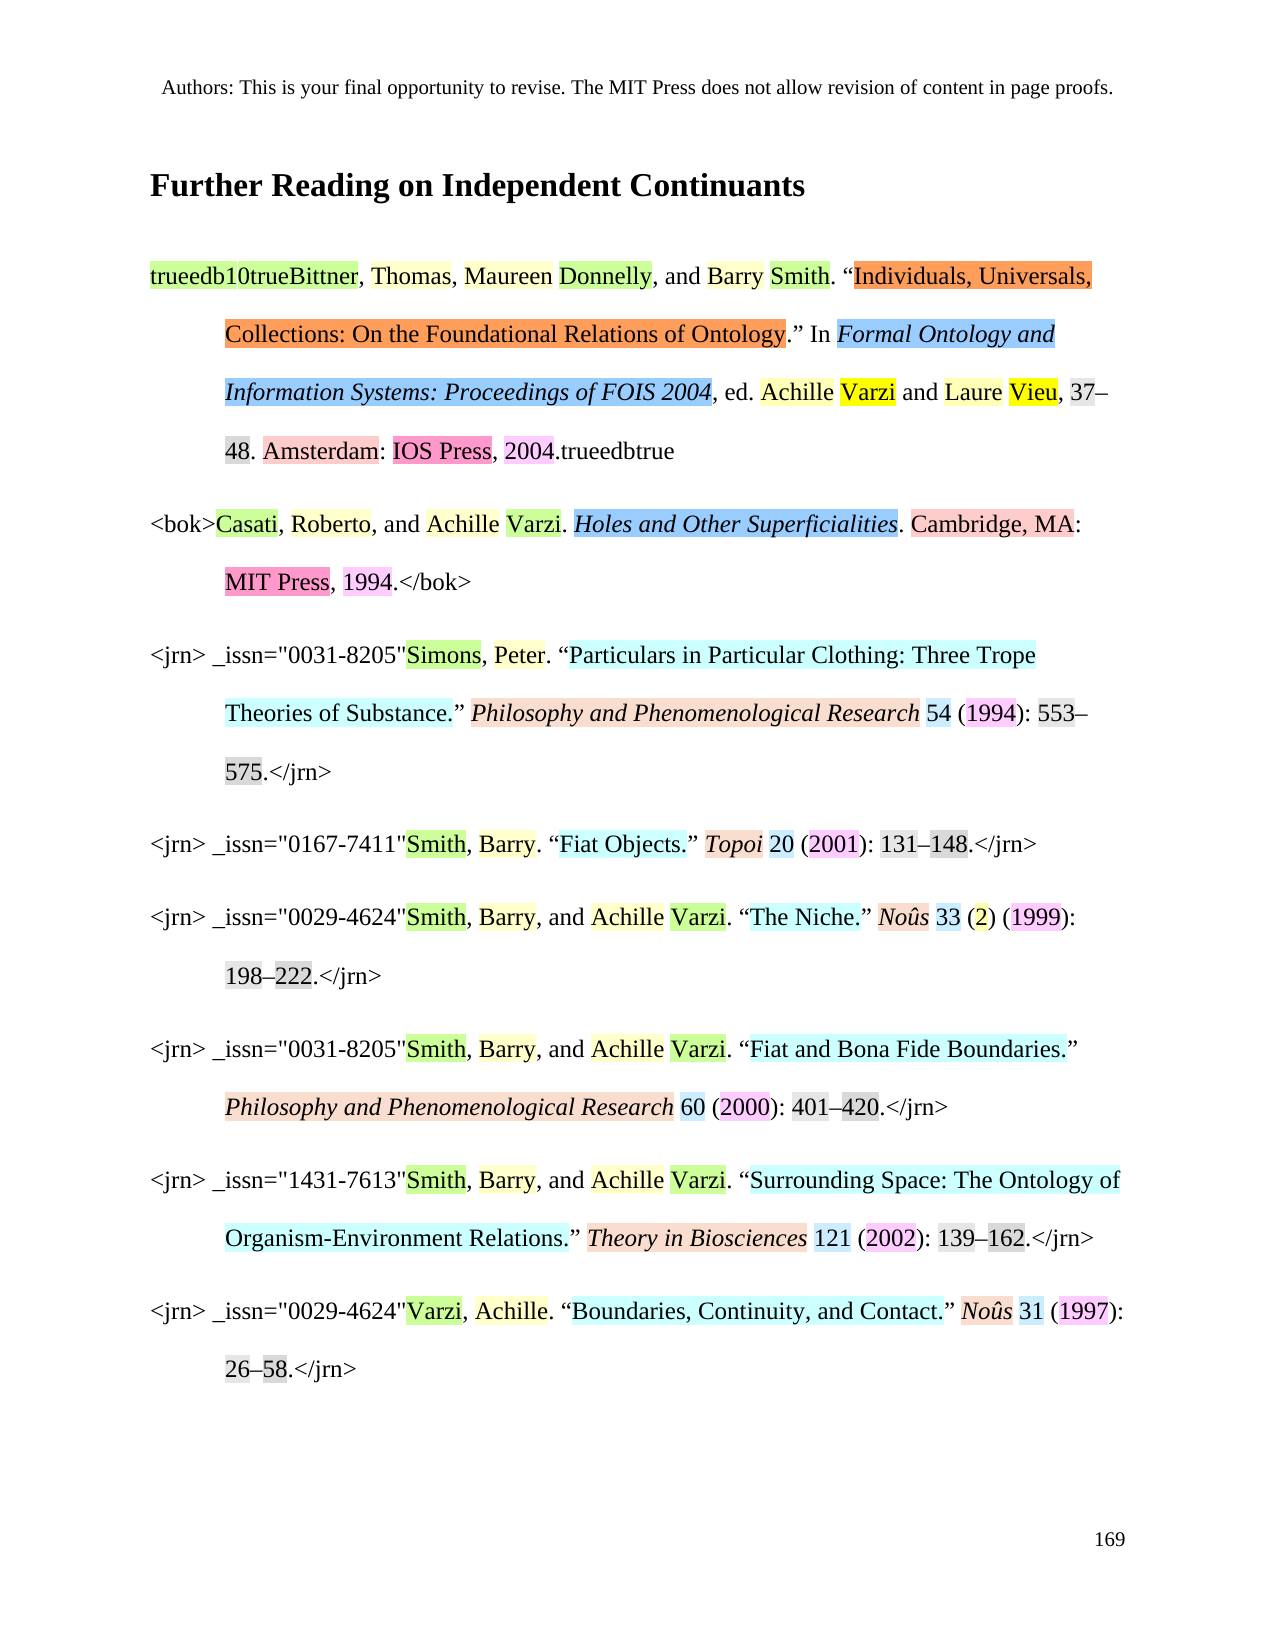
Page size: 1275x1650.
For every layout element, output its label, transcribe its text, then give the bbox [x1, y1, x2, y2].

subtitle Further Reading on Independent Continuants [150, 150, 1125, 208]
text <jrn>Smith, Barry. “Fiat Objects.” Topoi 20 (2001): 131–148.</jrn> [150, 806, 1125, 864]
text <jrn>Smith, Barry, and Achille Varzi. “The Niche.” Noûs 33 (2) (1999): 198–222.</jrn> [150, 879, 1125, 996]
text <jrn>Simons, Peter. “Particulars in Particular Clothing: Three Trope Theories of Substance.” Philosophy and Phenomenological Research 54 (1994): 553–575.</jrn> [150, 617, 1125, 792]
text <jrn>Smith, Barry, and Achille Varzi. “Surrounding Space: The Ontology of Organism-Environment Relations.” Theory in Biosciences 121 (2002): 139–162.</jrn> [150, 1142, 1125, 1258]
text <jrn>Smith, Barry, and Achille Varzi. “Fiat and Bona Fide Boundaries.” Philosophy and Phenomenological Research 60 (2000): 401–420.</jrn> [150, 1010, 1125, 1127]
text <jrn>Varzi, Achille. “Boundaries, Continuity, and Contact.” Noûs 31 (1997): 26–58.</jrn> [150, 1273, 1125, 1389]
text <bok>Casati, Roberto, and Achille Varzi. Holes and Other Superficialities. Cambridge, MA: MIT Press, 1994.</bok> [150, 485, 1125, 602]
text <edb>Bittner, Thomas, Maureen Donnelly, and Barry Smith. “Individuals, Universals, Collections: On the Foundational Relations of Ontology.” In Formal Ontology and Information Systems: Proceedings of FOIS 2004, ed. Achille Varzi and Laure Vieu, 37–48. Amsterdam: IOS Press, 2004.</edb> [150, 237, 1125, 471]
